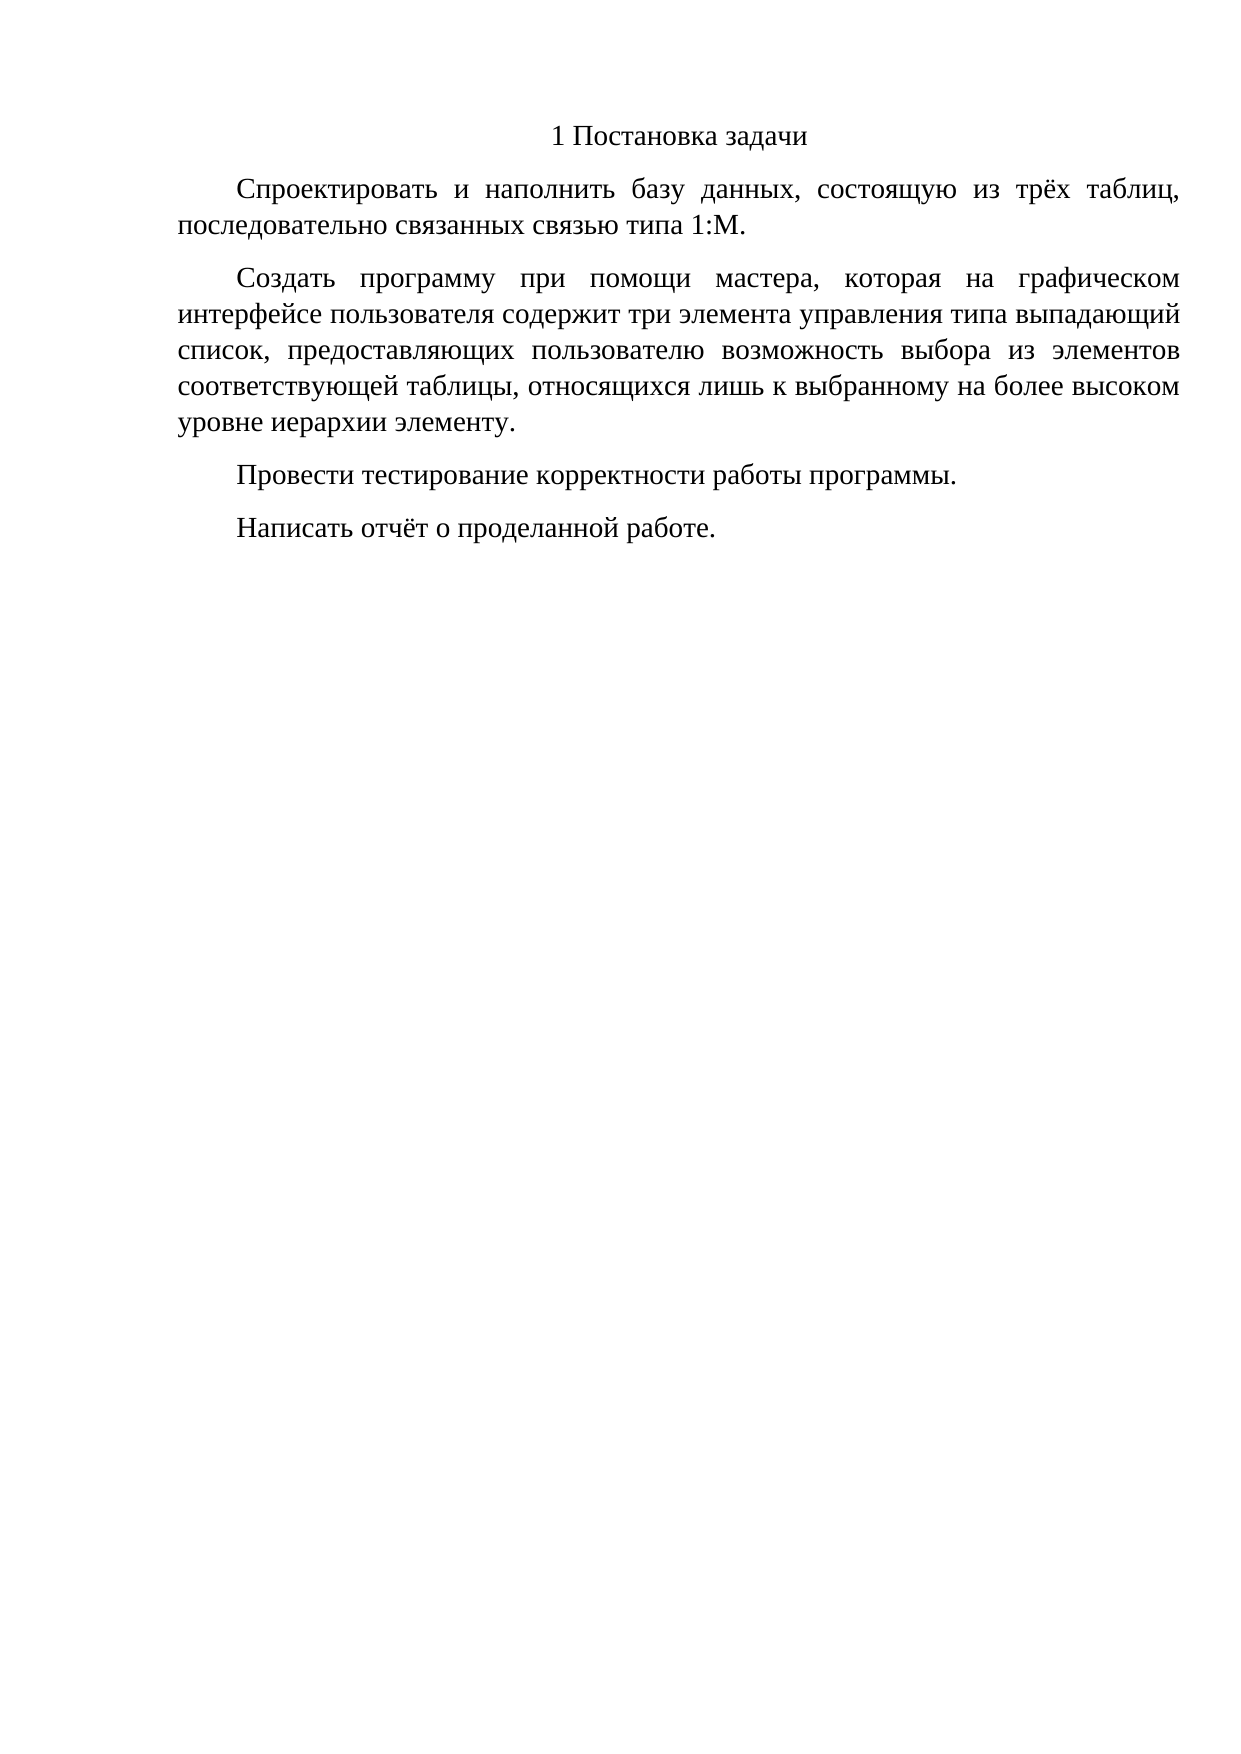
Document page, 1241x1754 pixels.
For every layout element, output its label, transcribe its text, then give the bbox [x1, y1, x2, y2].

text Написать отчёт о проделанной работе. [177, 510, 1181, 544]
text Провести тестирование корректности работы программы. [177, 457, 1181, 491]
text Спроектировать и наполнить базу данных, состоящую из трёх таблиц, последовательно связанных связью типа 1:М. [177, 171, 1181, 241]
text Создать программу при помощи мастера, которая на графическом интерфейсе пользователя содержит три элемента управления типа выпадающий список, предоставляющих пользователю возможность выбора из элементов соответствующей таблицы, относящихся лишь к выбранному на более высоком уровне иерархии элементу. [177, 260, 1181, 438]
text 1 Постановка задачи [177, 118, 1181, 152]
